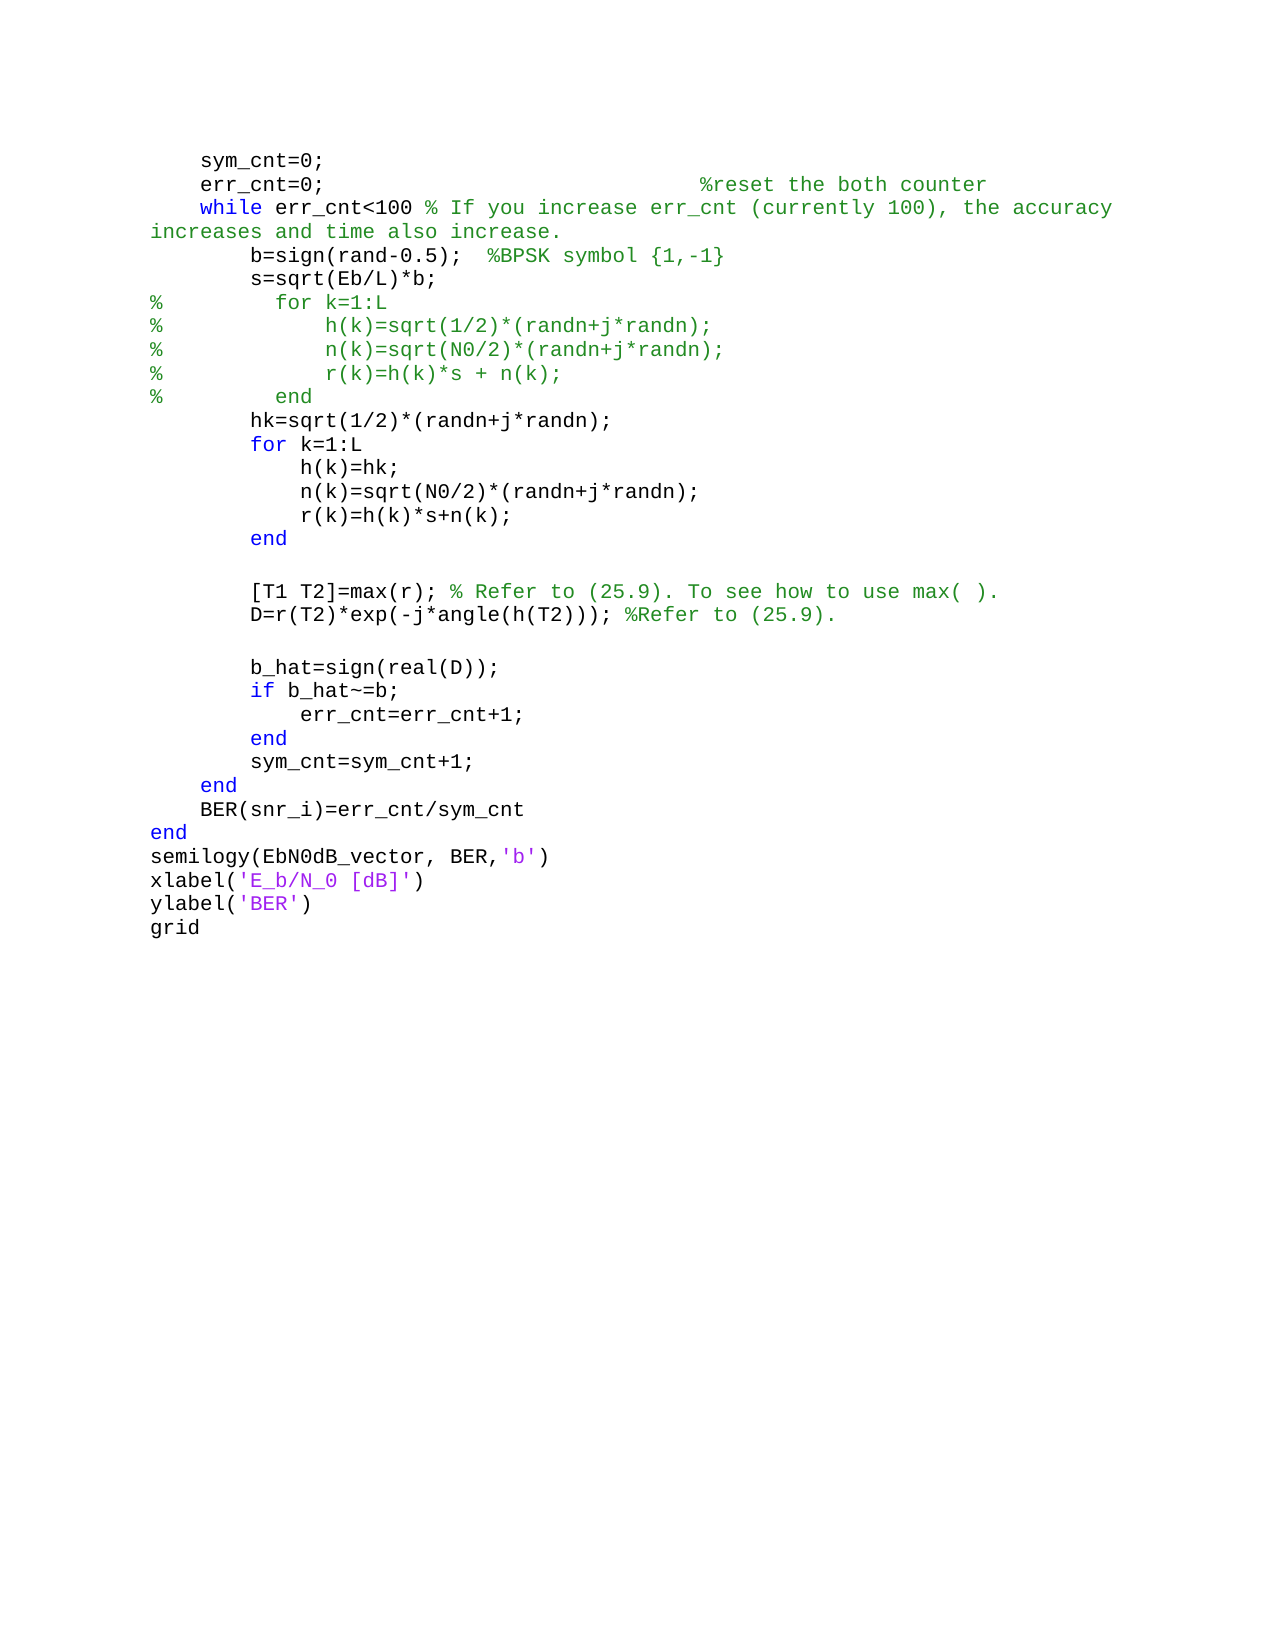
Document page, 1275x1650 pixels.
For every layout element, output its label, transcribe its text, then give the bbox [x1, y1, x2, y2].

text s=sqrt(Eb/L)*b; [150, 268, 1125, 292]
text % n(k)=sqrt(N0/2)*(randn+j*randn); [150, 339, 1125, 363]
text err_cnt=err_cnt+1; [150, 704, 1125, 728]
text semilogy(EbN0dB_vector, BER,'b') [150, 846, 1125, 869]
text h(k)=hk; [150, 457, 1125, 481]
text hk=sqrt(1/2)*(randn+j*randn); [150, 410, 1125, 434]
text % for k=1:L [150, 292, 1125, 316]
text err_cnt=0; %reset the both counter [150, 174, 1125, 197]
text for k=1:L [150, 434, 1125, 457]
text end [150, 775, 1125, 799]
text sym_cnt=0; [150, 150, 1125, 174]
text end [150, 528, 1125, 552]
text while err_cnt<100 % If you increase err_cnt (currently 100), the accuracy increases and time also increase. [150, 197, 1125, 244]
text end [150, 822, 1125, 846]
text end [150, 728, 1125, 751]
text b=sign(rand-0.5); %BPSK symbol {1,-1} [150, 244, 1125, 268]
text n(k)=sqrt(N0/2)*(randn+j*randn); [150, 481, 1125, 505]
text % h(k)=sqrt(1/2)*(randn+j*randn); [150, 316, 1125, 339]
text BER(snr_i)=err_cnt/sym_cnt [150, 799, 1125, 822]
text r(k)=h(k)*s+n(k); [150, 505, 1125, 528]
text xlabel('E_b/N_0 [dB]') [150, 869, 1125, 893]
text sym_cnt=sym_cnt+1; [150, 751, 1125, 775]
text if b_hat~=b; [150, 680, 1125, 704]
text % r(k)=h(k)*s + n(k); [150, 363, 1125, 386]
text ylabel('BER') [150, 893, 1125, 917]
text [T1 T2]=max(r); % Refer to (25.9). To see how to use max( ). [150, 581, 1125, 604]
text grid [150, 917, 1125, 941]
text b_hat=sign(real(D)); [150, 657, 1125, 680]
text D=r(T2)*exp(-j*angle(h(T2))); %Refer to (25.9). [150, 604, 1125, 628]
text % end [150, 386, 1125, 410]
